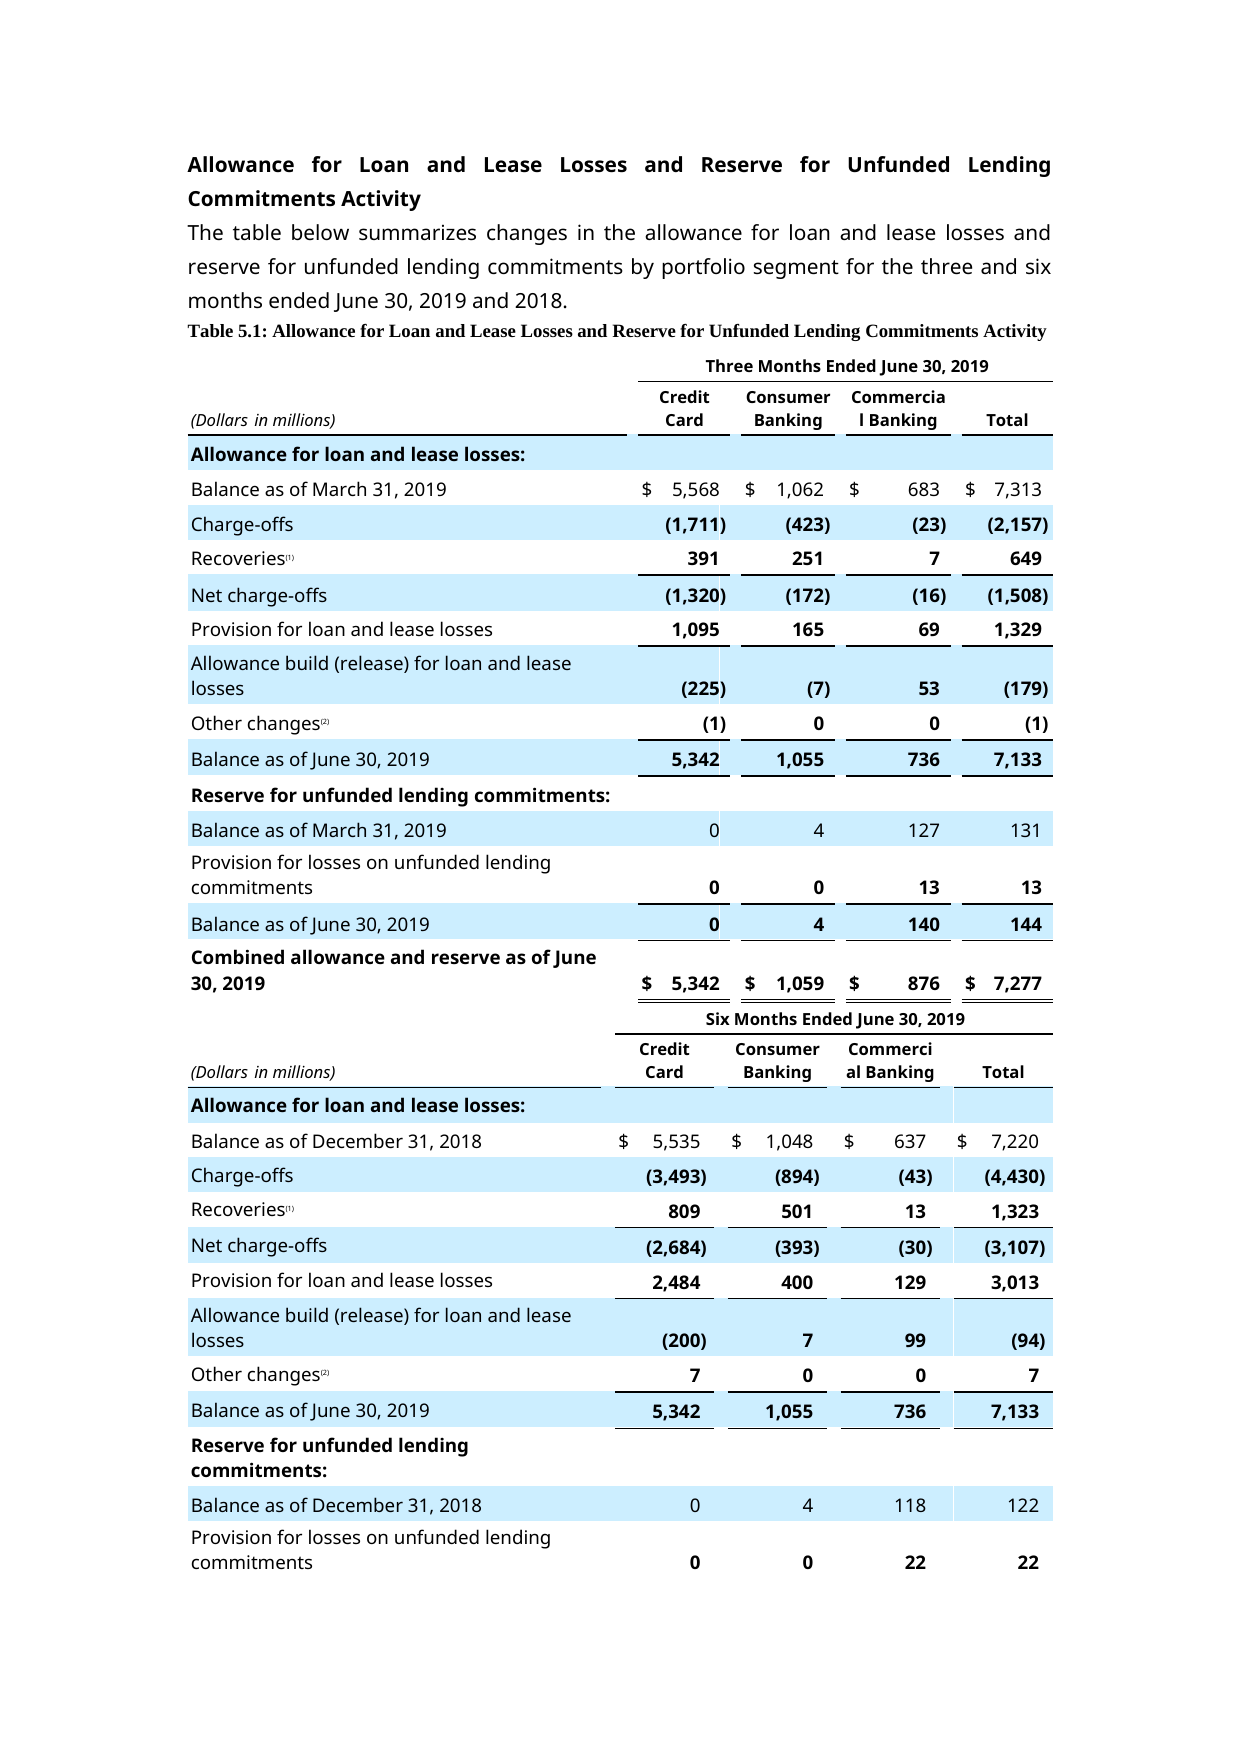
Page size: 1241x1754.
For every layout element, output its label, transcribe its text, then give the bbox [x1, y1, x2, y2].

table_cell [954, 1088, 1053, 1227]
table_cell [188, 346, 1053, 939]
text Table 5.1: Allowance for Loan and Lease Losses and Reserve for Unfunded Lending Commitments Activity [187, 320, 1053, 342]
text The table below summarizes changes in the allowance for loan and lease losses and reserve for unfunded lending commitments by portfolio segment for the three and six months ended June 30, 2019 and 2018. [187, 218, 1053, 315]
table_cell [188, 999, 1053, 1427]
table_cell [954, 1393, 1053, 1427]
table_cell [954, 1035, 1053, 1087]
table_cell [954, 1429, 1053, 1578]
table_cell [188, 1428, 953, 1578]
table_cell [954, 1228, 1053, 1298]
text Allowance for Loan and Lease Losses and Reserve for Unfunded Lending Commitments Activity [187, 150, 1053, 212]
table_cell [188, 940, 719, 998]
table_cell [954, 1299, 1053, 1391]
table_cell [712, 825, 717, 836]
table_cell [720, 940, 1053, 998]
